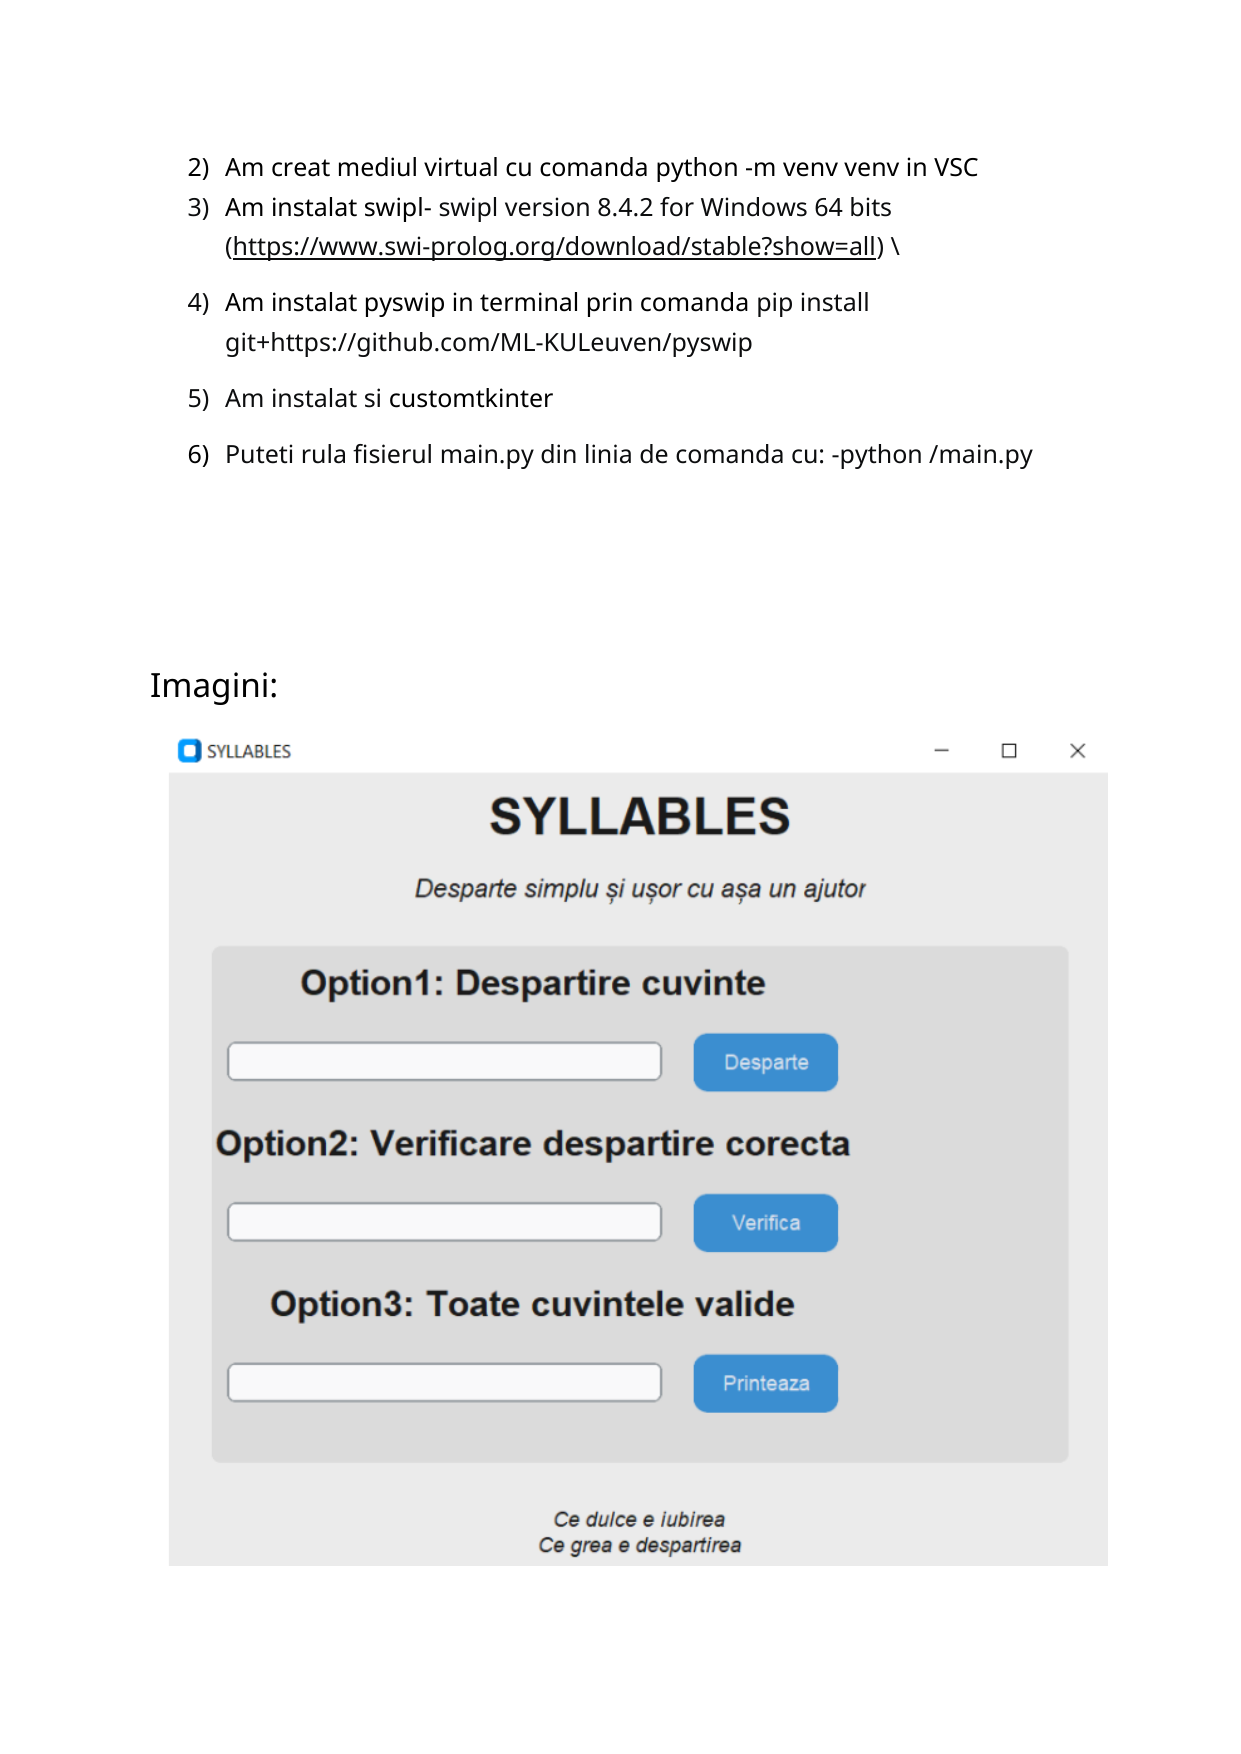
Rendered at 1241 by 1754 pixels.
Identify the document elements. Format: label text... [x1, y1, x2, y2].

list Puteti rula fisierul main.py din linia de comanda cu: -python /main.py [187, 437, 1090, 471]
list Am instalat swipl- swipl version 8.4.2 for Windows 64 bits (https://www.swi-prolog.org/download/stable?show=all) \ [187, 189, 1090, 263]
list Am creat mediul virtual cu comanda python -m venv venv in VSC [187, 150, 1090, 184]
list Am instalat si customtkinter [187, 381, 1090, 415]
text Imagini: [150, 661, 1090, 707]
list Am instalat pyswip in terminal prin comanda pip install git+https://github.com/ML-KULeuven/pyswip [187, 285, 1090, 359]
